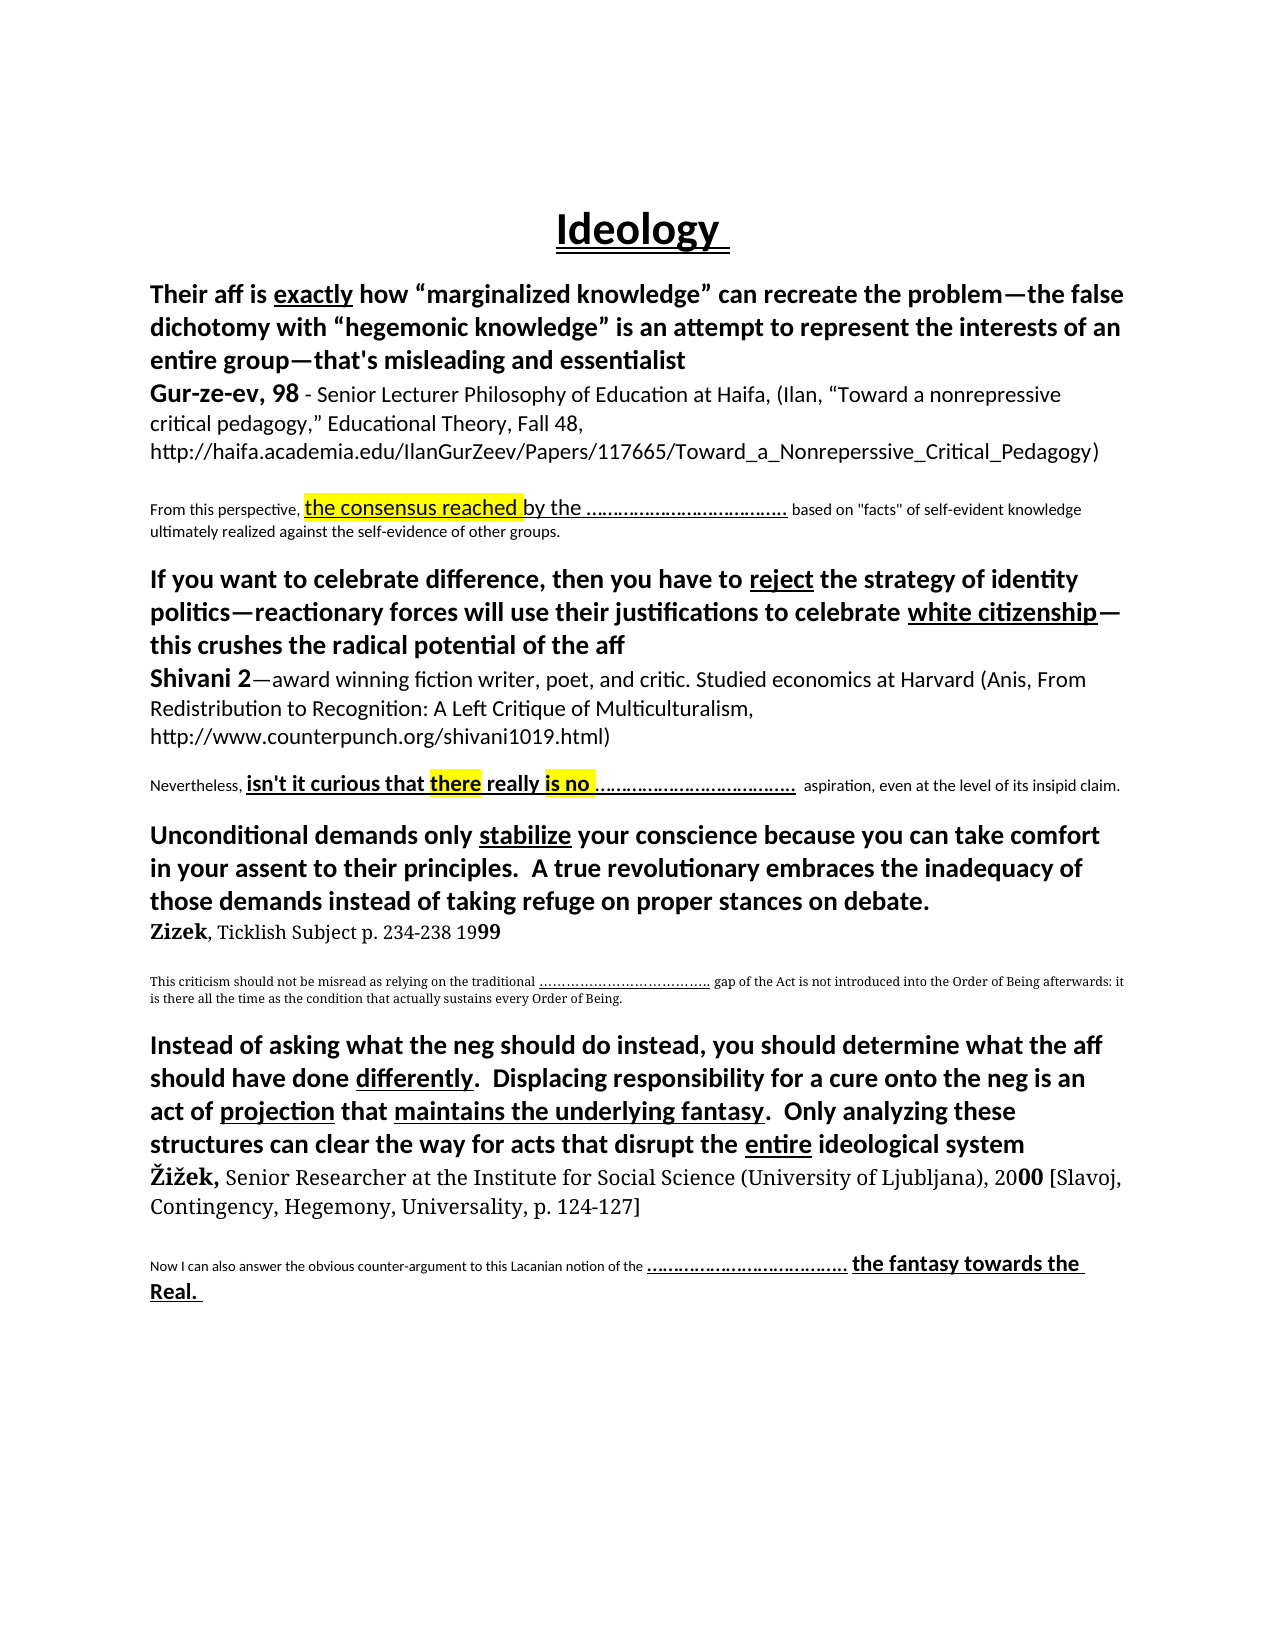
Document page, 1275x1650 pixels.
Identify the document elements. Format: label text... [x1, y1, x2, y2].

text Now I can also answer the obvious counter-argument to this Lacanian notion of the ……………………………….. the fantasy towards the Real. [150, 1249, 1125, 1305]
text Zizek, Ticklish Subject p. 234-238 1999 [150, 917, 1125, 946]
text Žižek, Senior Researcher at the Institute for Social Science (University of Ljubljana), 2000 [Slavoj, Contingency, Hegemony, Universality, p. 124-127] [150, 1161, 1125, 1220]
text Nevertheless, isn't it curious that there really is no ……………………………….. aspiration, even at the level of its insipid claim. [150, 769, 430, 797]
text Gur-ze-ev, 98 - Senior Lecturer Philosophy of Education at Haifa, (Ilan, “Toward a nonrepressive critical pedagogy,” Educational Theory, Fall 48, http://haifa.academia.edu/IlanGurZeev/Papers/117665/Toward_a_Nonreperssive_Critical_Pedagogy) [150, 376, 1125, 465]
text Shivani 2—award winning fiction writer, poet, and critic. Studied economics at Harvard (Anis, From Redistribution to Recognition: A Left Critique of Multiculturalism, http://www.counterpunch.org/shivani1019.html) [150, 661, 1125, 750]
text From this perspective, the consensus reached by the ……………………………….. based on "facts" of self-evident knowledge ultimately realized against the self-evidence of other groups. [150, 493, 1125, 541]
text Nevertheless, isn't it curious that there really is no ……………………………….. aspiration, even at the level of its insipid claim. [595, 769, 1125, 797]
subtitle Unconditional demands only stabilize your conscience because you can take comfort in your assent to their principles. A true revolutionary embraces the inadequacy of those demands instead of taking refuge on proper stances on debate. [150, 818, 1125, 917]
text This criticism should not be misread as relying on the traditional ……………………………….. gap of the Act is not introduced into the Order of Being afterwards: it is there all the time as the condition that actually sustains every Order of Being. [150, 971, 1125, 1008]
subtitle If you want to celebrate difference, then you have to reject the strategy of identity politics—reactionary forces will use their justifications to celebrate white citizenship—this crushes the radical potential of the aff [150, 562, 1125, 661]
subtitle Instead of asking what the neg should do instead, you should determine what the aff should have done differently. Displacing responsibility for a cure onto the neg is an act of projection that maintains the underlying fantasy. Only analyzing these structures can clear the way for acts that disrupt the entire ideological system [150, 1028, 1125, 1161]
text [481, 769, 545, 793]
subtitle Their aff is exactly how “marginalized knowledge” can recreate the problem—the false dichotomy with “hegemonic knowledge” is an attempt to represent the interests of an entire group—that's misleading and essentialist [150, 277, 1125, 376]
subtitle Ideology [150, 200, 1125, 256]
